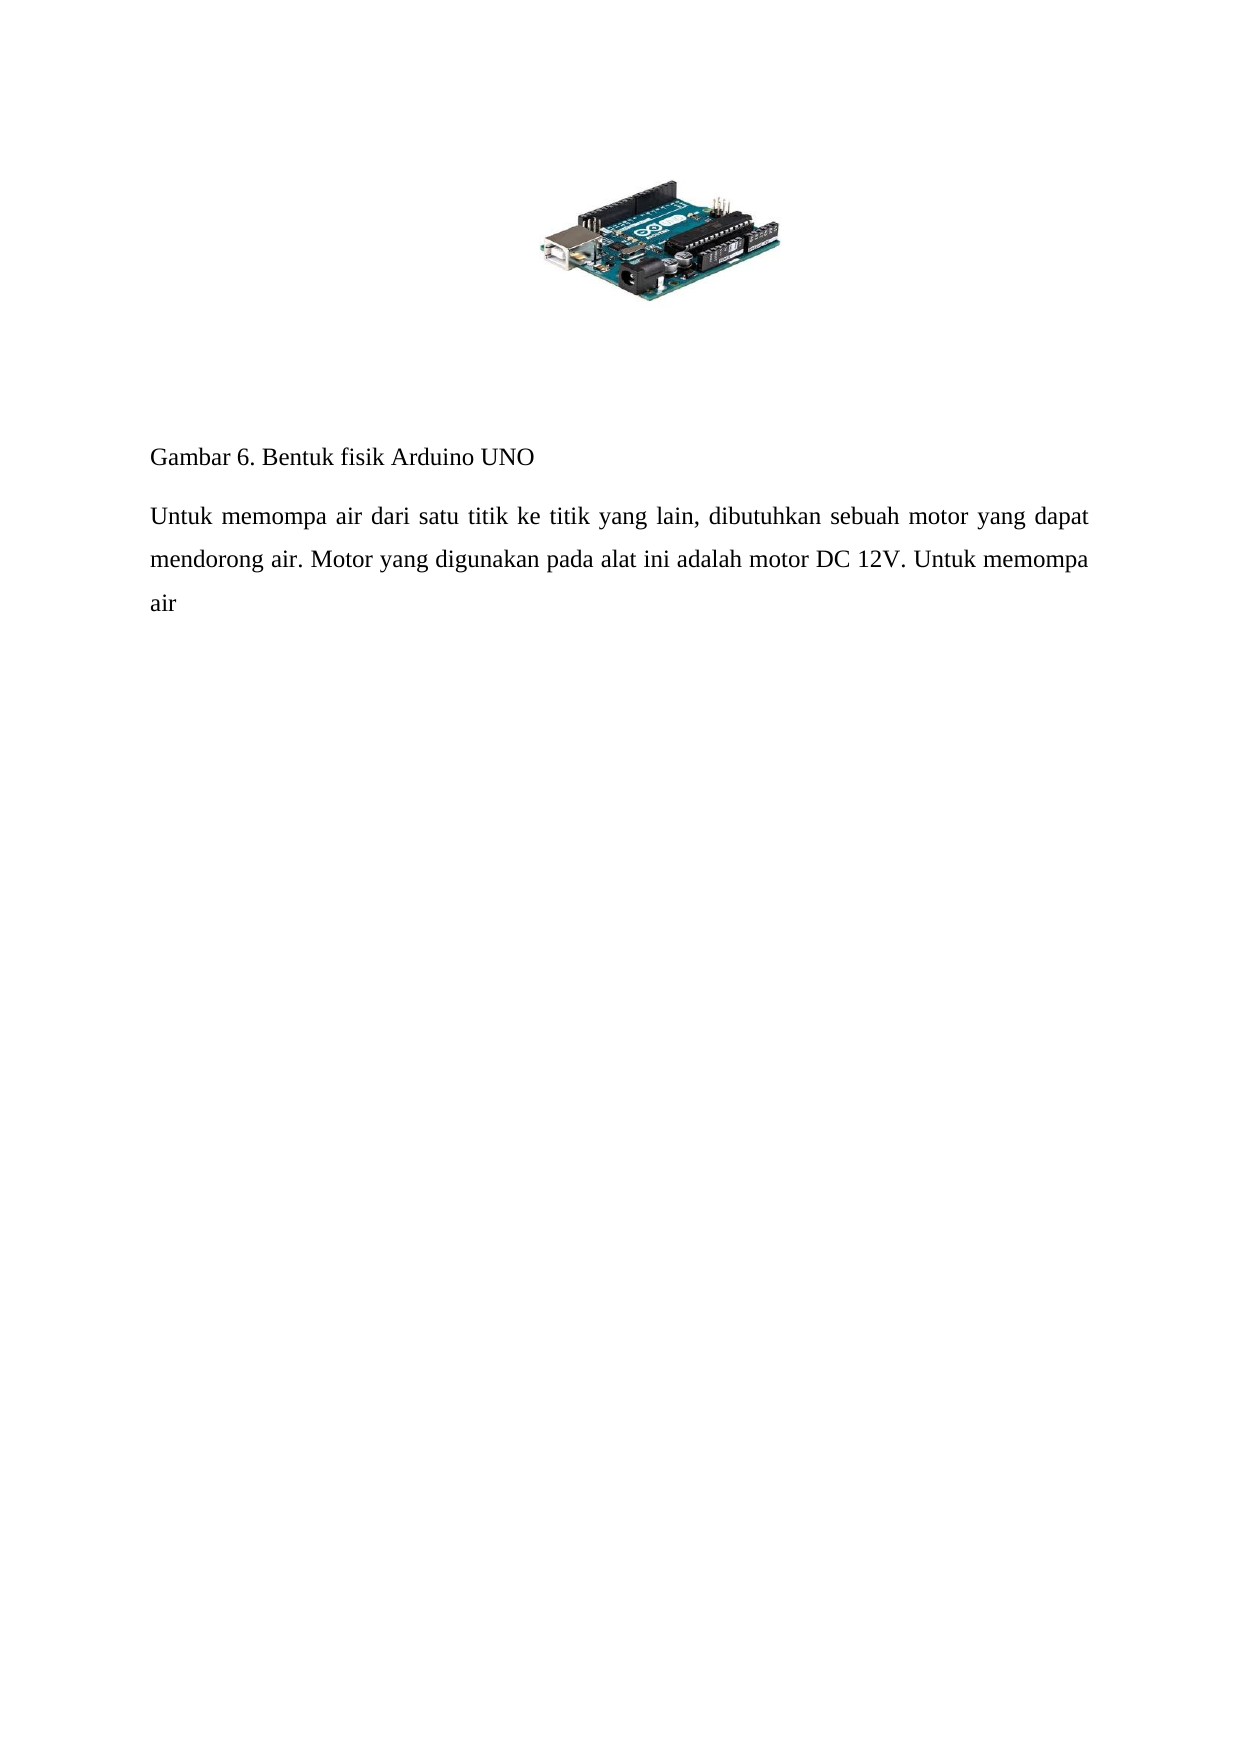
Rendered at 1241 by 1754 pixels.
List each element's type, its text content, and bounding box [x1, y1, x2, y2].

picture [538, 175, 782, 308]
text Gambar 6. Bentuk fisik Arduino UNO [150, 442, 1090, 470]
text Untuk memompa air dari satu titik ke titik yang lain, dibutuhkan sebuah motor yang dapat mendorong air. Motor yang digunakan pada alat ini adalah motor DC 12V. Untuk memompa air [150, 501, 1090, 616]
